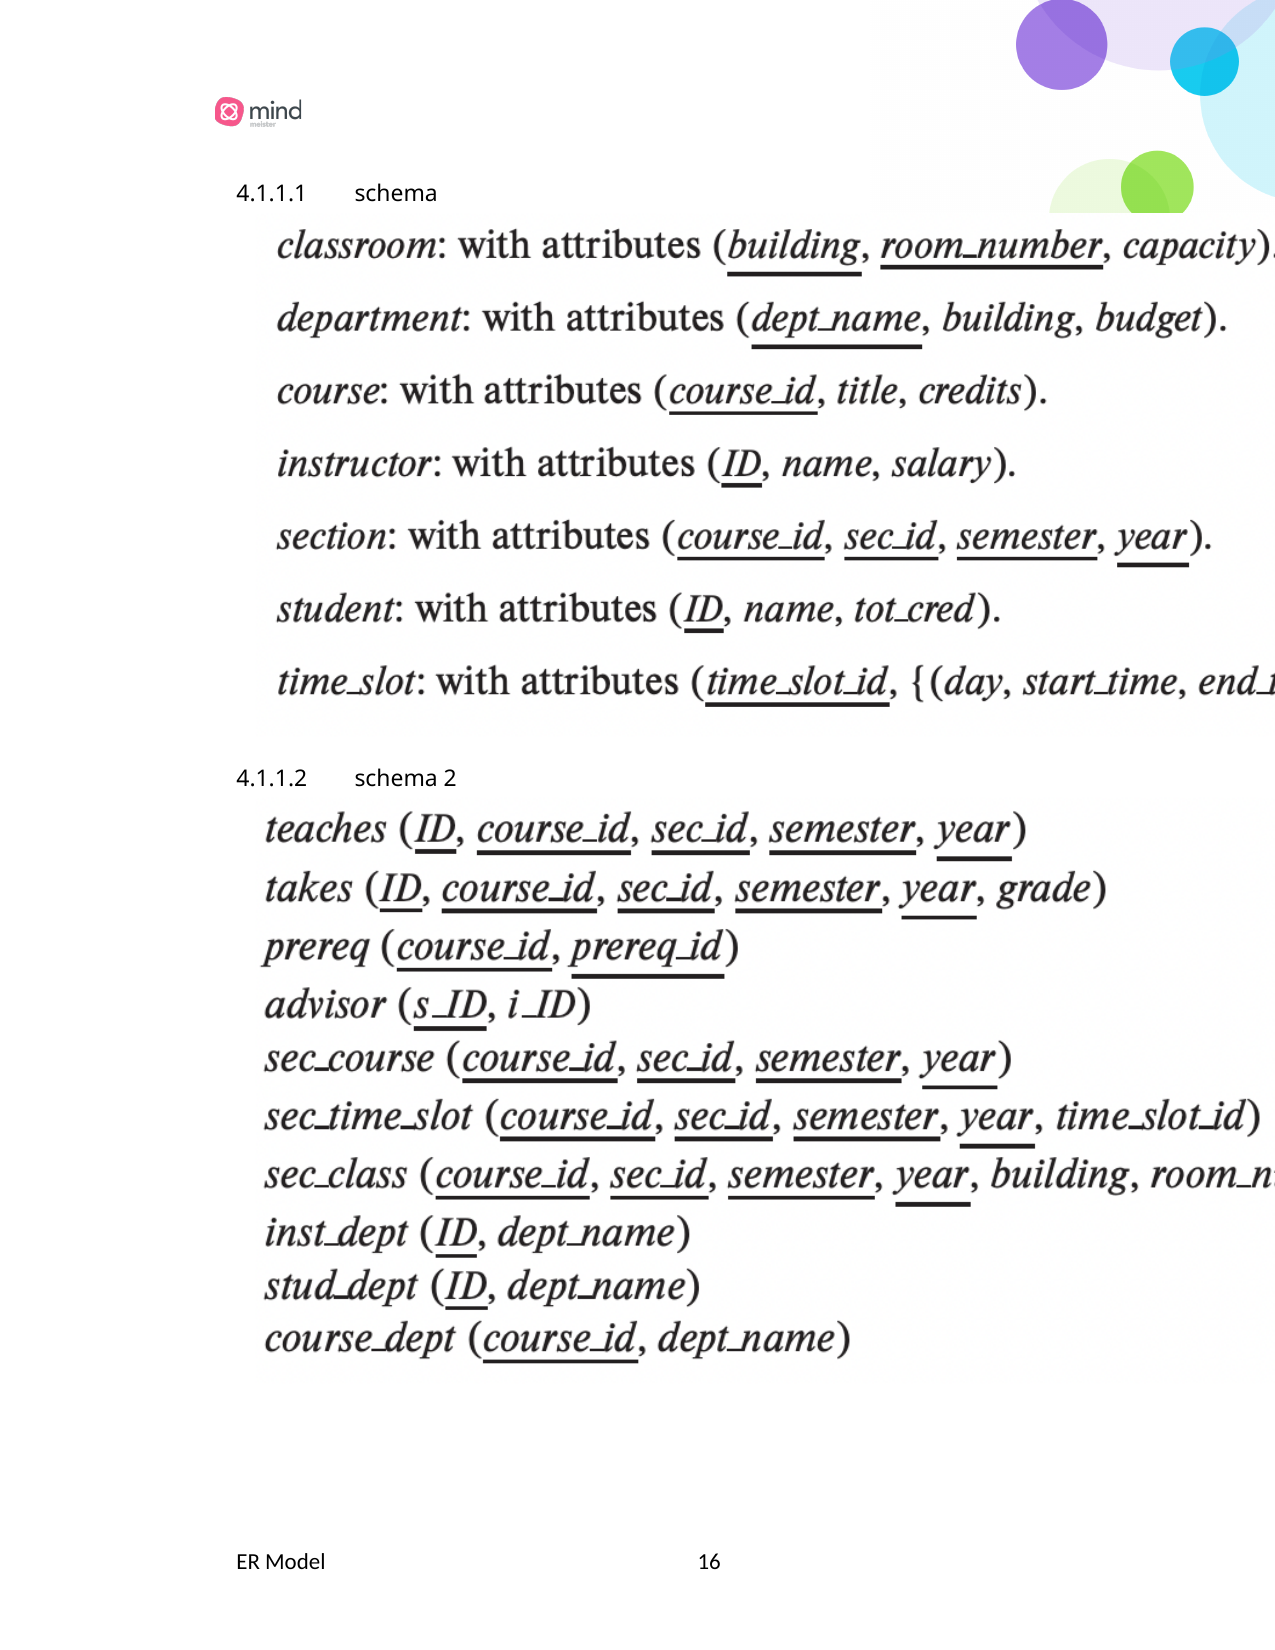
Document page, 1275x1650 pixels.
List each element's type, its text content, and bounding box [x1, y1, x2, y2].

picture [255, 0, 1275, 737]
picture [215, 95, 302, 128]
picture [255, 797, 1275, 1384]
subtitle schema 2 [236, 762, 1098, 793]
subtitle schema [236, 177, 1098, 208]
